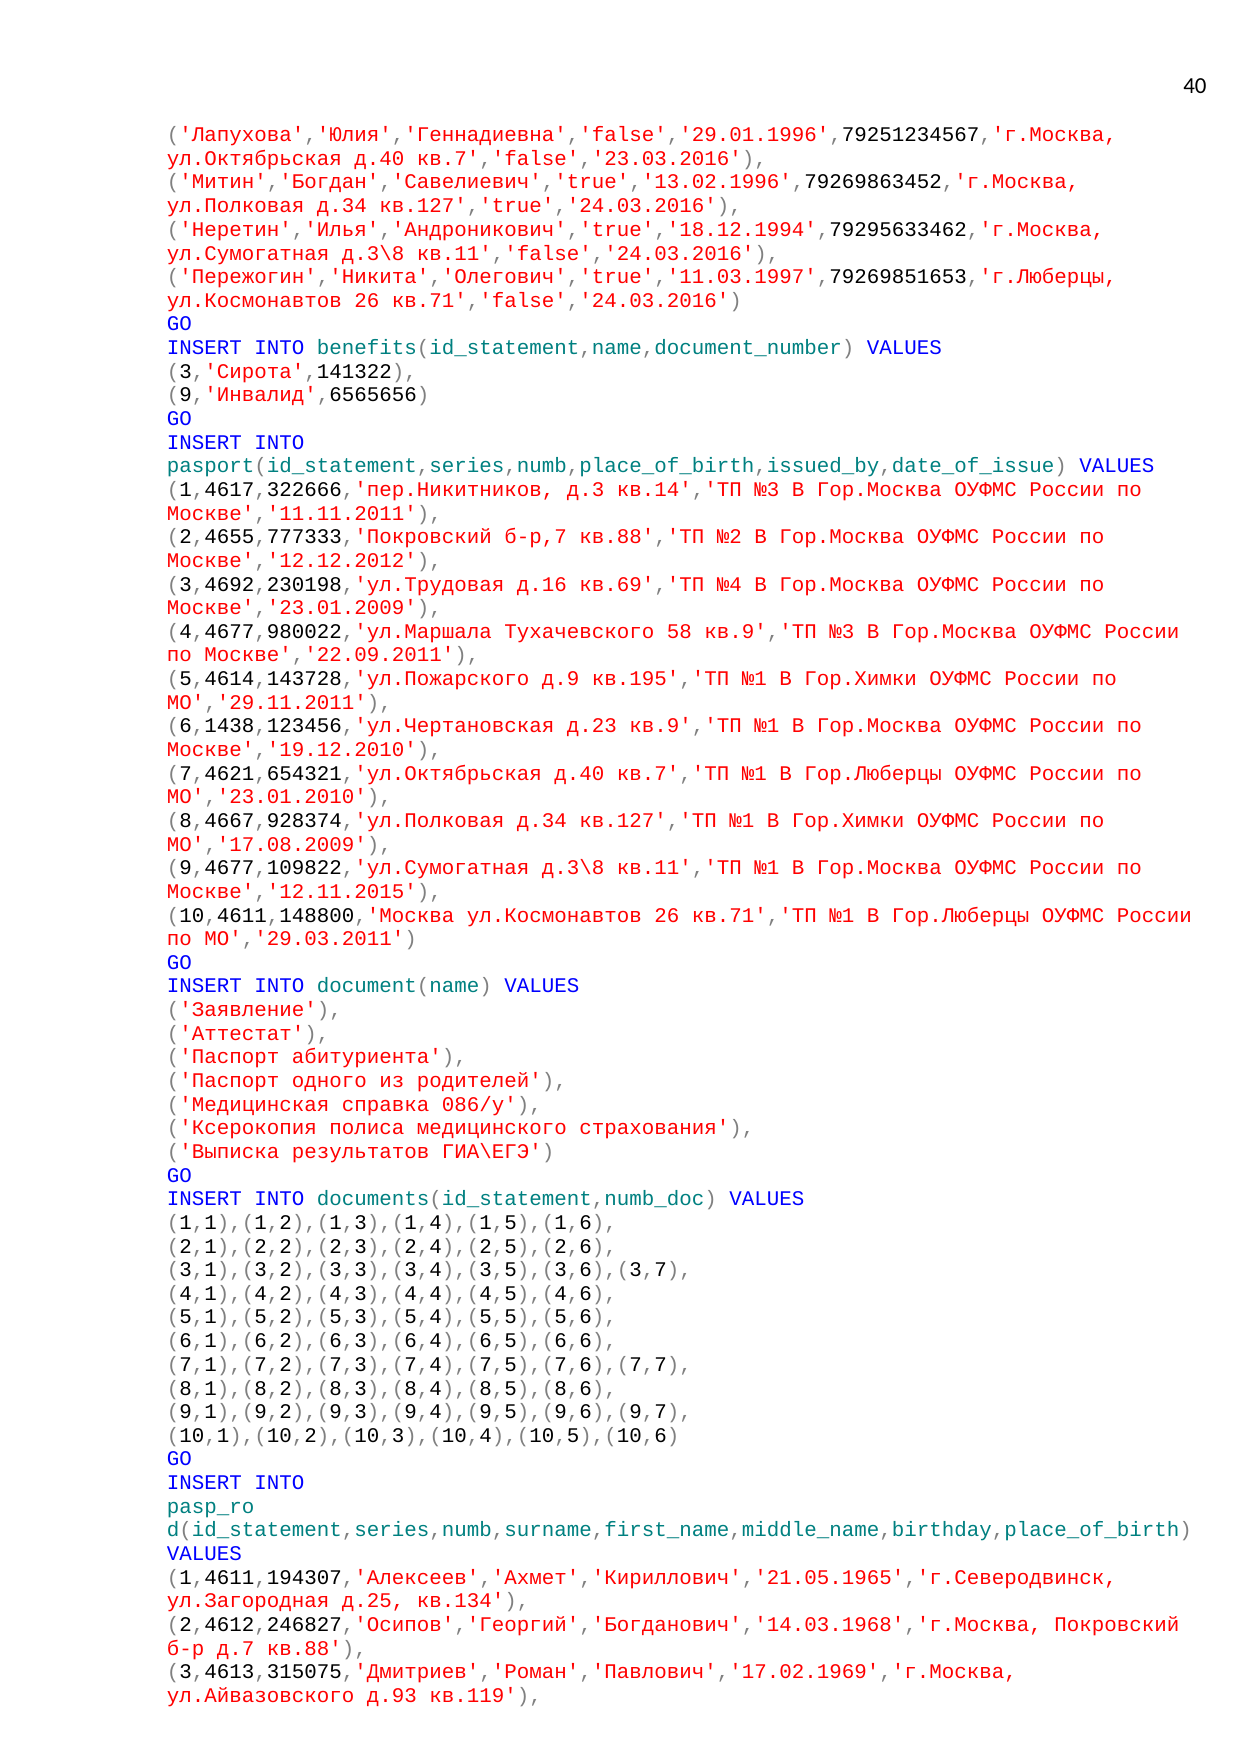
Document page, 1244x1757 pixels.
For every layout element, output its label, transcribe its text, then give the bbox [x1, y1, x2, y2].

text GO [167, 1448, 1206, 1472]
text GO [167, 1165, 1206, 1188]
text (5,4614,143728,'ул.Пожарского д.9 кв.195','ТП №1 В Гор.Химки ОУФМС России по МО','29.11.2011'), [167, 668, 1206, 715]
text (1,1),(1,2),(1,3),(1,4),(1,5),(1,6), [167, 1212, 1206, 1236]
text (9,1),(9,2),(9,3),(9,4),(9,5),(9,6),(9,7), [167, 1401, 1206, 1425]
text ('Митин','Богдан','Савелиевич','true','13.02.1996',79269863452,'г.Москва, ул.Полковая д.34 кв.127','true','24.03.2016'), [167, 172, 1206, 219]
text GO [167, 952, 1206, 976]
text ('Аттестат'), [167, 1023, 1206, 1046]
text (2,4612,246827,'Осипов','Георгий','Богданович','14.03.1968','г.Москва, Покровский б-р д.7 кв.88'), [167, 1614, 1206, 1661]
text (1,4617,322666,'пер.Никитников, д.3 кв.14','ТП №3 В Гор.Москва ОУФМС России по Москве','11.11.2011'), [167, 479, 1206, 526]
text INSERT INTO pasport(id_statement,series,numb,place_of_birth,issued_by,date_of_issue) VALUES [167, 432, 1206, 479]
text (2,1),(2,2),(2,3),(2,4),(2,5),(2,6), [167, 1236, 1206, 1259]
text INSERT INTO documents(id_statement,numb_doc) VALUES [167, 1188, 1206, 1212]
text ('Лапухова','Юлия','Геннадиевна','false','29.01.1996',79251234567,'г.Москва, ул.Октябрьская д.40 кв.7','false','23.03.2016'), [167, 124, 1206, 172]
text (2,4655,777333,'Покровский б-р,7 кв.88','ТП №2 В Гор.Москва ОУФМС России по Москве','12.12.2012'), [167, 526, 1206, 573]
text (7,4621,654321,'ул.Октябрьская д.40 кв.7','ТП №1 В Гор.Люберцы ОУФМС России по МО','23.01.2010'), [167, 763, 1206, 810]
text (10,1),(10,2),(10,3),(10,4),(10,5),(10,6) [167, 1425, 1206, 1448]
text (4,1),(4,2),(4,3),(4,4),(4,5),(4,6), [167, 1283, 1206, 1307]
text GO [167, 408, 1206, 432]
text (9,'Инвалид',6565656) [167, 384, 1206, 408]
text (10,4611,148800,'Москва ул.Космонавтов 26 кв.71','ТП №1 В Гор.Люберцы ОУФМС России по МО','29.03.2011') [167, 904, 1206, 952]
text (8,1),(8,2),(8,3),(8,4),(8,5),(8,6), [167, 1377, 1206, 1401]
text (1,4611,194307,'Алексеев','Ахмет','Кириллович','21.05.1965','г.Северодвинск, ул.Загородная д.25, кв.134'), [167, 1567, 1206, 1614]
text INSERT INTO benefits(id_statement,name,document_number) VALUES [167, 337, 1206, 361]
text ('Медицинская справка 086/у'), [167, 1094, 1206, 1117]
text ('Неретин','Илья','Андроникович','true','18.12.1994',79295633462,'г.Москва, ул.Сумогатная д.3\8 кв.11','false','24.03.2016'), [167, 219, 1206, 266]
text INSERT INTO document(name) VALUES [167, 976, 1206, 999]
text ('Заявление'), [167, 999, 1206, 1023]
text ('Паспорт одного из родителей'), [167, 1070, 1206, 1094]
text (9,4677,109822,'ул.Сумогатная д.3\8 кв.11','ТП №1 В Гор.Москва ОУФМС России по Москве','12.11.2015'), [167, 857, 1206, 904]
text (5,1),(5,2),(5,3),(5,4),(5,5),(5,6), [167, 1307, 1206, 1330]
text ('Выписка результатов ГИА\ЕГЭ') [167, 1141, 1206, 1165]
text (6,1438,123456,'ул.Чертановская д.23 кв.9','ТП №1 В Гор.Москва ОУФМС России по Москве','19.12.2010'), [167, 715, 1206, 763]
text (4,4677,980022,'ул.Маршала Тухачевского 58 кв.9','ТП №3 В Гор.Москва ОУФМС России по Москве','22.09.2011'), [167, 621, 1206, 668]
text (8,4667,928374,'ул.Полковая д.34 кв.127','ТП №1 В Гор.Химки ОУФМС России по МО','17.08.2009'), [167, 810, 1206, 857]
text (3,1),(3,2),(3,3),(3,4),(3,5),(3,6),(3,7), [167, 1259, 1206, 1283]
text INSERT INTO pasp_rod(id_statement,series,numb,surname,first_name,middle_name,birthday,place_of_birth) VALUES [167, 1472, 1206, 1567]
text (6,1),(6,2),(6,3),(6,4),(6,5),(6,6), [167, 1330, 1206, 1354]
text (3,4692,230198,'ул.Трудовая д.16 кв.69','ТП №4 В Гор.Москва ОУФМС России по Москве','23.01.2009'), [167, 573, 1206, 621]
text ('Пережогин','Никита','Олегович','true','11.03.1997',79269851653,'г.Люберцы, ул.Космонавтов 26 кв.71','false','24.03.2016') [167, 266, 1206, 313]
text GO [167, 313, 1206, 337]
text ('Паспорт абитуриента'), [167, 1046, 1206, 1070]
text (3,'Сирота',141322), [167, 361, 1206, 384]
text (7,1),(7,2),(7,3),(7,4),(7,5),(7,6),(7,7), [167, 1354, 1206, 1377]
text (3,4613,315075,'Дмитриев','Роман','Павлович','17.02.1969','г.Москва, ул.Айвазовского д.93 кв.119'), [167, 1661, 1206, 1708]
text ('Ксерокопия полиса медицинского страхования'), [167, 1117, 1206, 1141]
